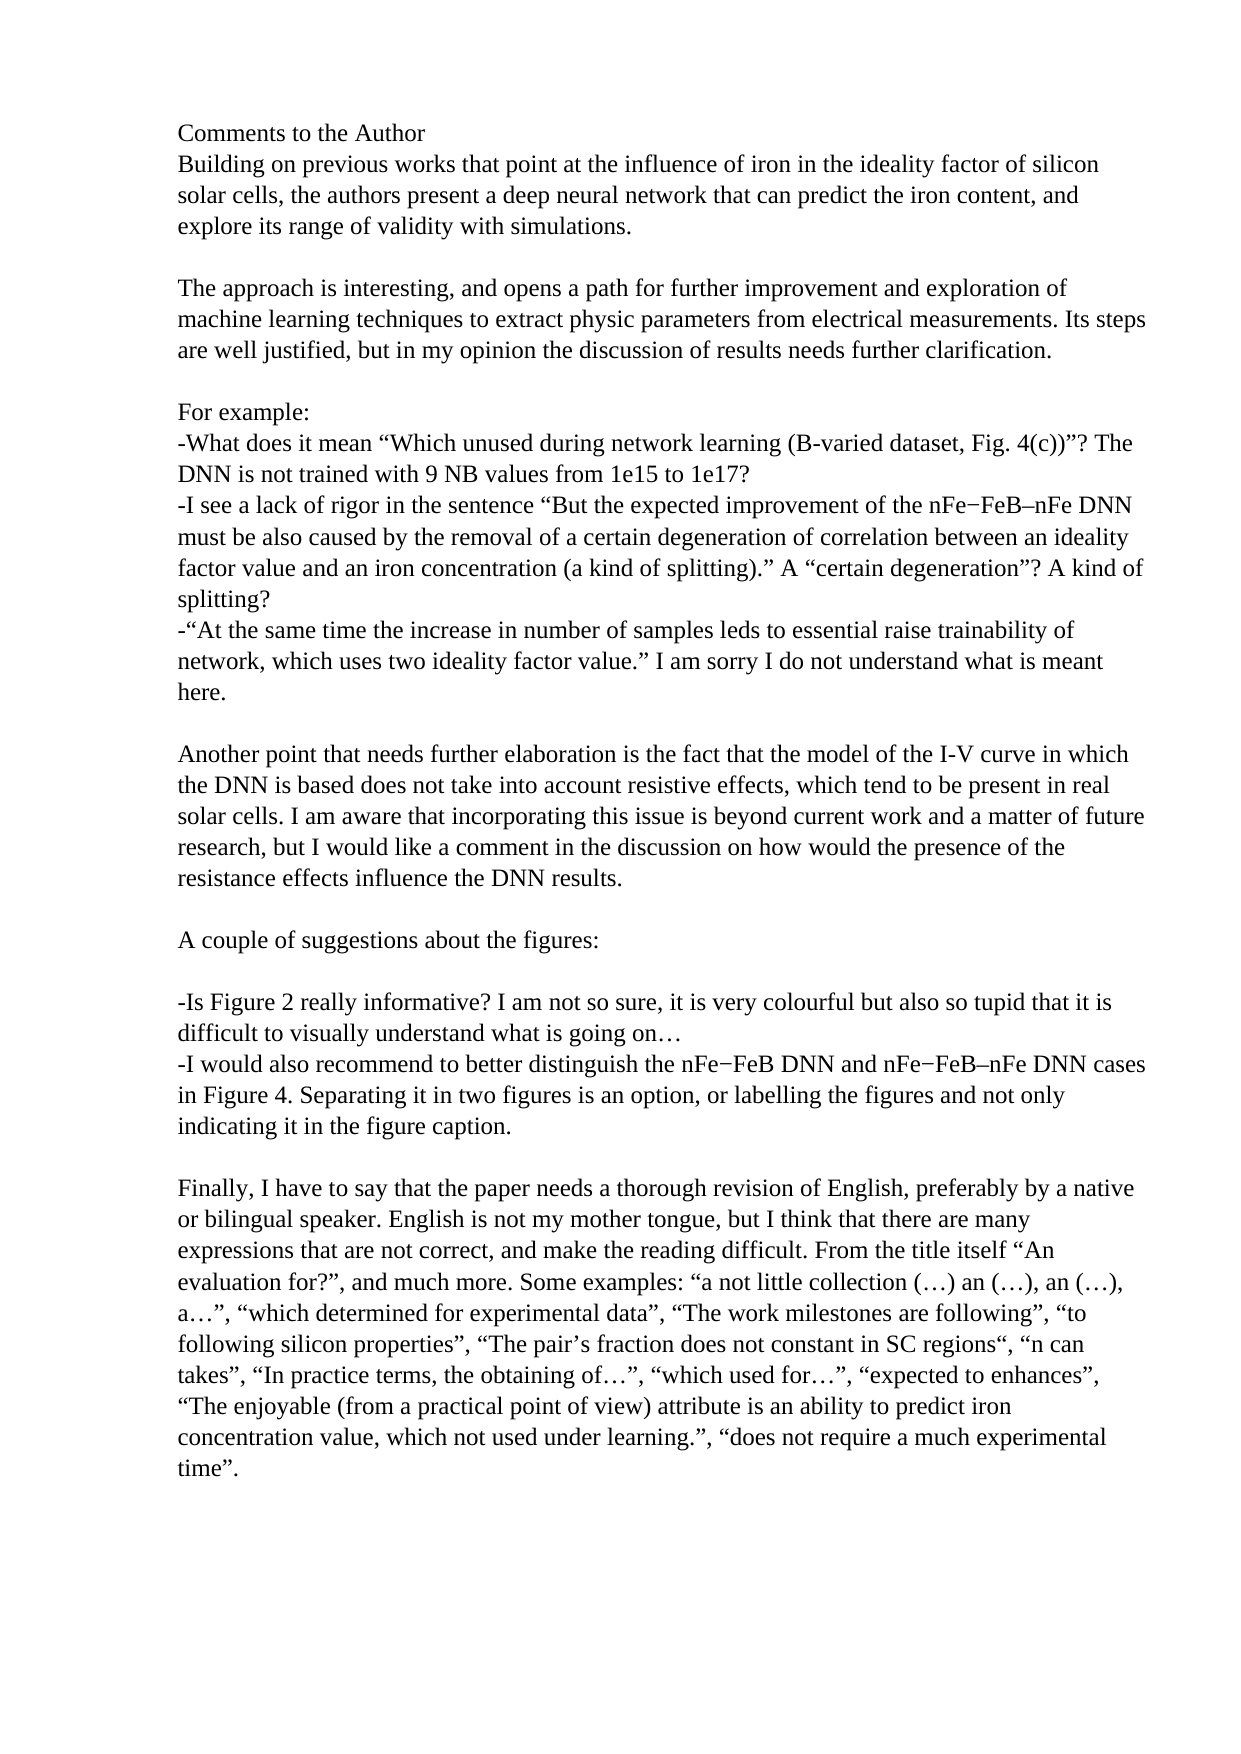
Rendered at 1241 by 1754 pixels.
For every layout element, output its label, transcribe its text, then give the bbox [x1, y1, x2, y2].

text Comments to the Author Building on previous works that point at the influence of iron in the ideality factor of silicon solar cells, the authors present a deep neural network that can predict the iron content, and explore its range of validity with simulations. The approach is interesting, and opens a path for further improvement and exploration of machine learning techniques to extract physic parameters from electrical measurements. Its steps are well justified, but in my opinion the discussion of results needs further clarification. For example: -What does it mean “Which unused during network learning (B-varied dataset, Fig. 4(c))”? The DNN is not trained with 9 NB values from 1e15 to 1e17? -I see a lack of rigor in the sentence “But the expected improvement of the nFe−FeB–nFe DNN must be also caused by the removal of a certain degeneration of correlation between an ideality factor value and an iron concentration (a kind of splitting).” A “certain degeneration”? A kind of splitting? -“At the same time the increase in number of samples leds to essential raise trainability of network, which uses two ideality factor value.” I am sorry I do not understand what is meant here. Another point that needs further elaboration is the fact that the model of the I-V curve in which the DNN is based does not take into account resistive effects, which tend to be present in real solar cells. I am aware that incorporating this issue is beyond current work and a matter of future research, but I would like a comment in the discussion on how would the presence of the resistance effects influence the DNN results. A couple of suggestions about the figures: -Is Figure 2 really informative? I am not so sure, it is very colourful but also so tupid that it is difficult to visually understand what is going on… -I would also recommend to better distinguish the nFe−FeB DNN and nFe−FeB–nFe DNN cases in Figure 4. Separating it in two figures is an option, or labelling the figures and not only indicating it in the figure caption. Finally, I have to say that the paper needs a thorough revision of English, preferably by a native or bilingual speaker. English is not my mother tongue, but I think that there are many expressions that are not correct, and make the reading difficult. From the title itself “An evaluation for?”, and much more. Some examples: “a not little collection (…) an (…), an (…), a…”, “which determined for experimental data”, “The work milestones are following”, “to following silicon properties”, “The pair’s fraction does not constant in SC regions“, “n can takes”, “In practice terms, the obtaining of…”, “which used for…”, “expected to enhances”, “The enjoyable (from a practical point of view) attribute is an ability to predict iron concentration value, which not used under learning.”, “does not require a much experimental time”. [177, 118, 1152, 1482]
